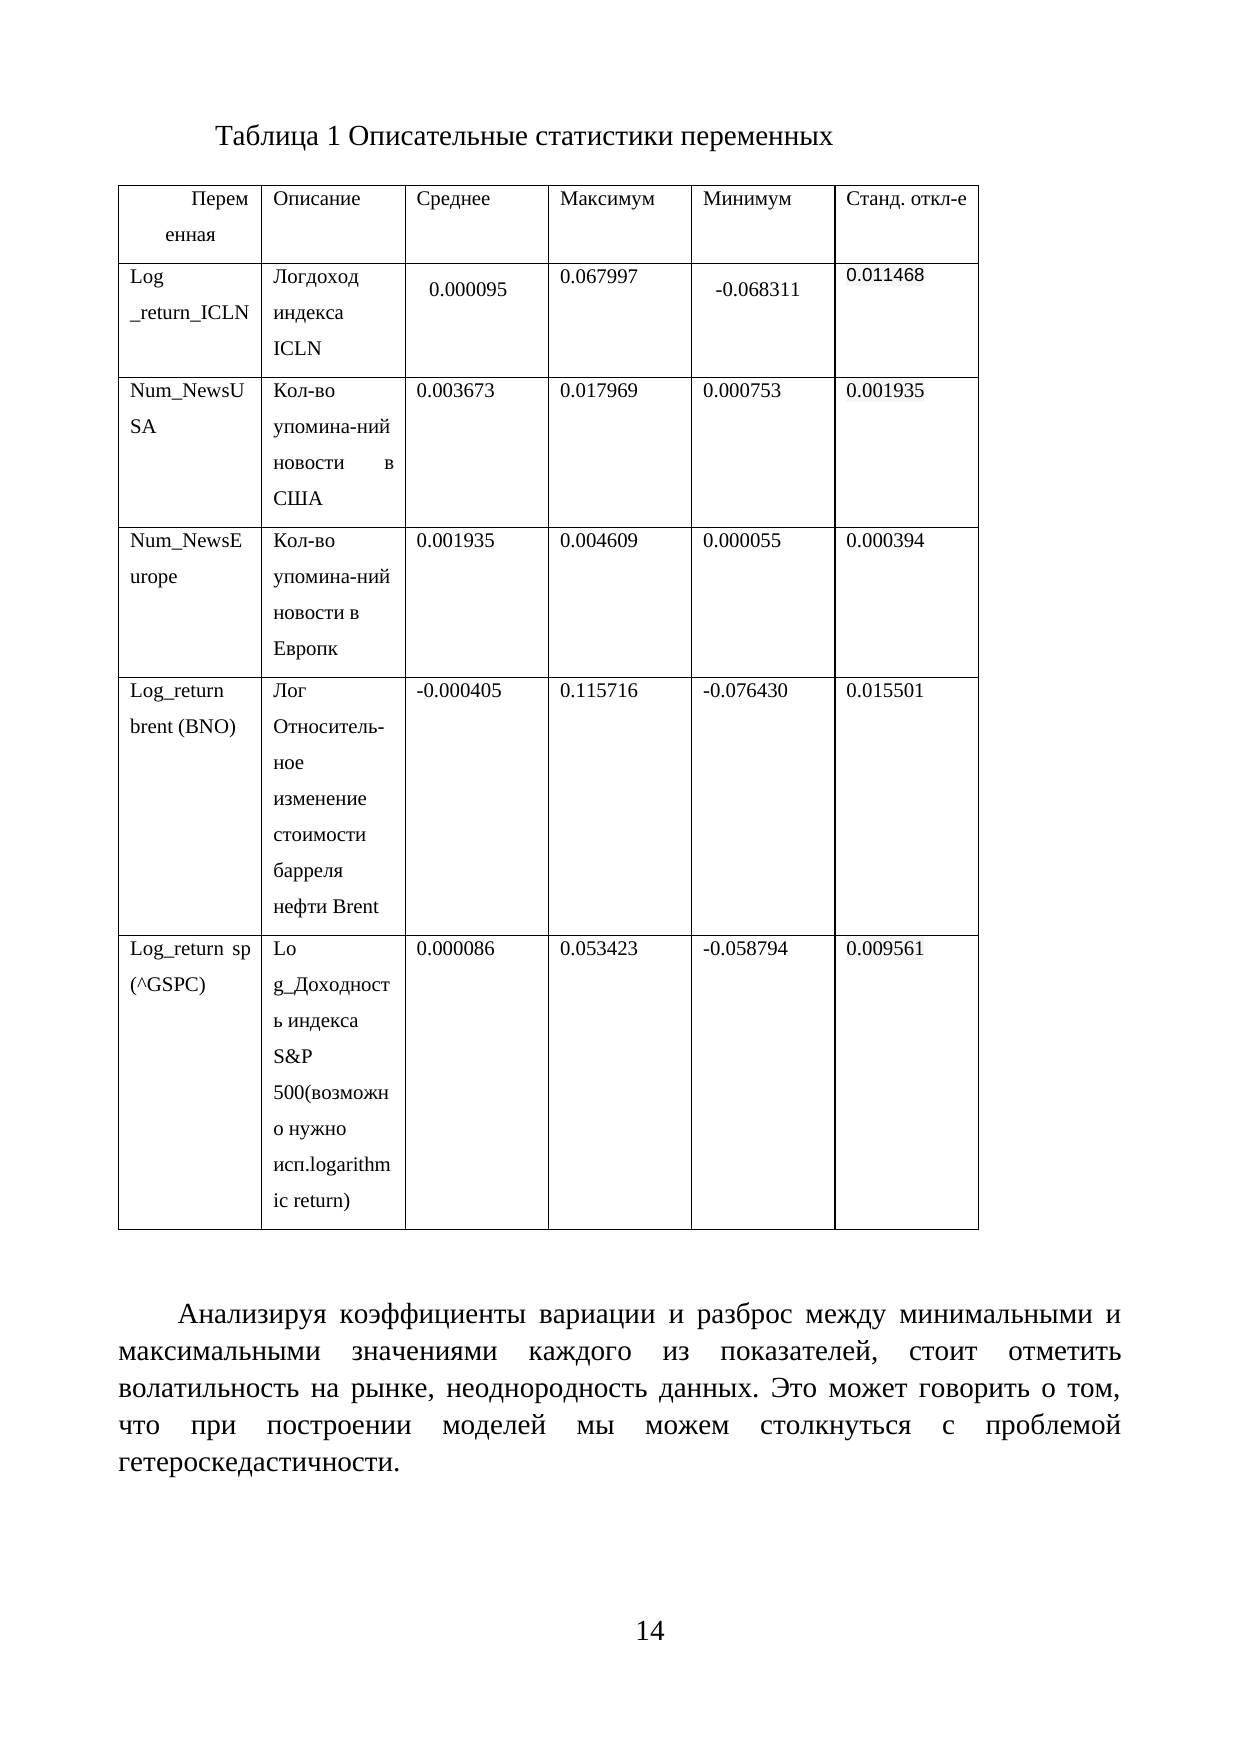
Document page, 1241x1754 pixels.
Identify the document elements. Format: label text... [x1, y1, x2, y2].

table_cell 0.067997 [549, 264, 691, 377]
table_cell 0.053423 [549, 936, 691, 1229]
table_cell 0.011468 [836, 264, 978, 377]
text Анализируя коэффициенты вариации и разброс между минимальными и максимальными значениями каждого из показателей, стоит отметить волатильность на рынке, неоднородность данных. Это может говорить о том, что при построении моделей мы можем столкнуться с проблемой гетероскедастичности. [118, 1297, 1122, 1478]
table_cell 0.001935 [406, 528, 548, 677]
table_header Максимум [549, 186, 691, 263]
table_cell 0.000753 [692, 378, 834, 527]
table_cell Log_Доходность индекса S&P 500(возможно нужно исп.logarithmic return) [262, 936, 405, 1229]
table_header Минимум [692, 186, 834, 263]
text Таблица 1 Описательные статистики переменных [156, 118, 1122, 152]
table_cell 0.115716 [549, 678, 691, 934]
table_cell Num_NewsUSA [119, 378, 261, 527]
table_cell Логдоход индекса ICLN [262, 264, 405, 377]
table_cell 0.009561 [836, 936, 978, 1229]
table_cell Log_return sp (^GSPC) [119, 936, 261, 1229]
table_cell 0.003673 [406, 378, 548, 527]
table_cell 0.000086 [406, 936, 548, 1229]
table_cell Log_return brent (BNO) [119, 678, 261, 934]
table_cell [692, 264, 834, 377]
table_cell Num_NewsEurope [119, 528, 261, 677]
table_header Станд. откл-е [836, 186, 978, 263]
table_header Среднее [406, 186, 548, 263]
table_cell -0.058794 [692, 936, 834, 1229]
table_cell 0.015501 [836, 678, 978, 934]
table_cell -0.000405 [406, 678, 548, 934]
table_cell 0.004609 [549, 528, 691, 677]
table_cell [406, 264, 548, 377]
table_header Переменная [119, 186, 261, 263]
table_cell Log_return_ICLN [119, 264, 261, 377]
table_header Описание [262, 186, 405, 263]
table_cell 0.000055 [692, 528, 834, 677]
table_cell 0.001935 [836, 378, 978, 527]
table_cell Кол-во упомина-ний новости в США [262, 378, 405, 527]
table_cell Лог Относитель-ное изменение стоимости барреля нефти Brent [262, 678, 405, 934]
table_cell Кол-во упомина-ний новости в Европк [262, 528, 405, 677]
table_cell 0.017969 [549, 378, 691, 527]
table_cell 0.000394 [836, 528, 978, 677]
table_cell -0.076430 [692, 678, 834, 934]
